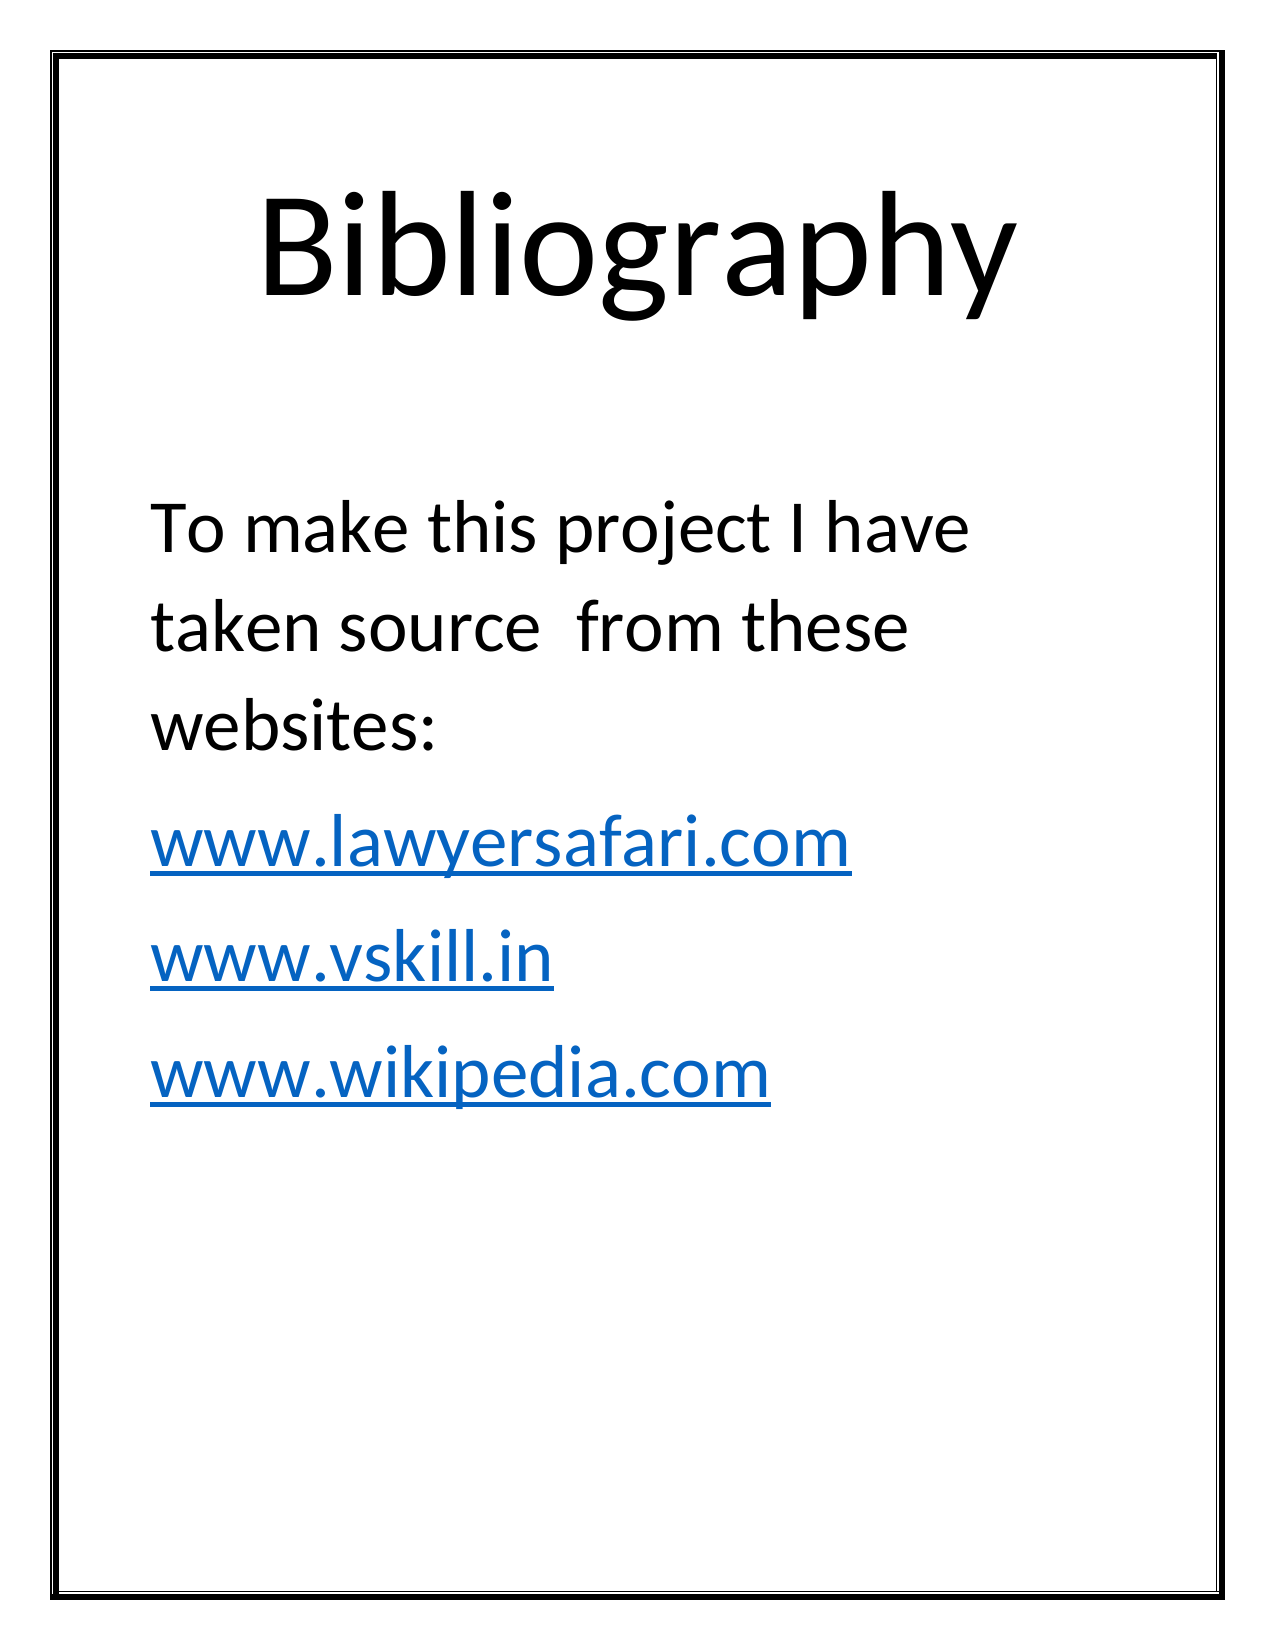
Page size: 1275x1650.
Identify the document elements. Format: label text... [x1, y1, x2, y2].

text Bibliography [150, 150, 1125, 333]
text To make this project I have taken source from these websites: [150, 480, 1125, 769]
text www.vskill.in [150, 909, 1125, 1000]
text www.lawyersafari.com [150, 793, 1125, 885]
text www.wikipedia.com [150, 1024, 1125, 1116]
